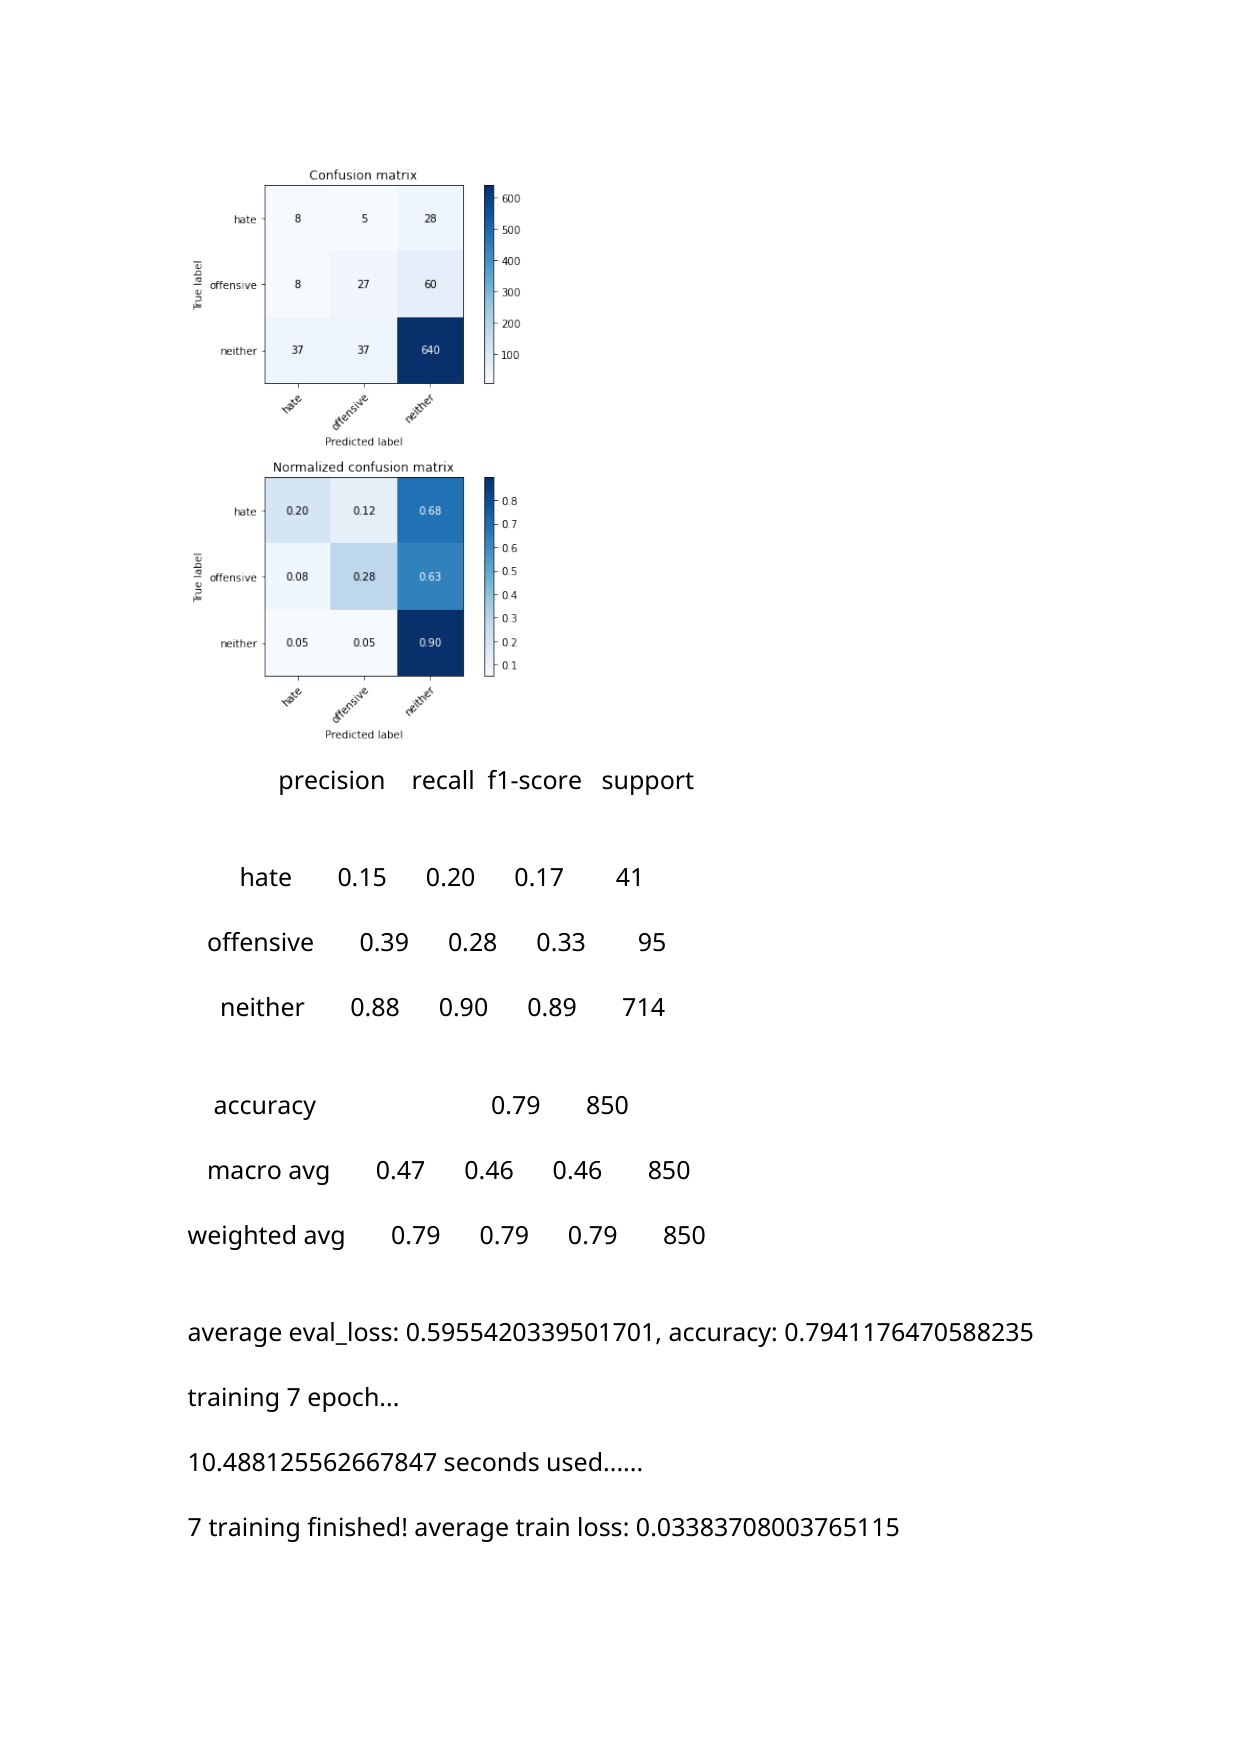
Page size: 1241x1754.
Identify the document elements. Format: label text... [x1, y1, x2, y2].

text precision recall f1-score support [187, 747, 1053, 812]
text 10.488125562667847 seconds used...... [187, 1429, 1053, 1494]
text neither 0.88 0.90 0.89 714 [187, 974, 1053, 1039]
text accuracy 0.79 850 [187, 1072, 1053, 1137]
text offensive 0.39 0.28 0.33 95 [187, 909, 1053, 974]
text training 7 epoch... [187, 1364, 1053, 1429]
picture [187, 455, 525, 747]
text weighted avg 0.79 0.79 0.79 850 [187, 1202, 1053, 1267]
text average eval_loss: 0.5955420339501701, accuracy: 0.7941176470588235 [187, 1299, 1053, 1364]
text macro avg 0.47 0.46 0.46 850 [187, 1137, 1053, 1202]
text hate 0.15 0.20 0.17 41 [187, 844, 1053, 909]
text 7 training finished! average train loss: 0.03383708003765115 [187, 1494, 1053, 1559]
picture [187, 162, 528, 454]
